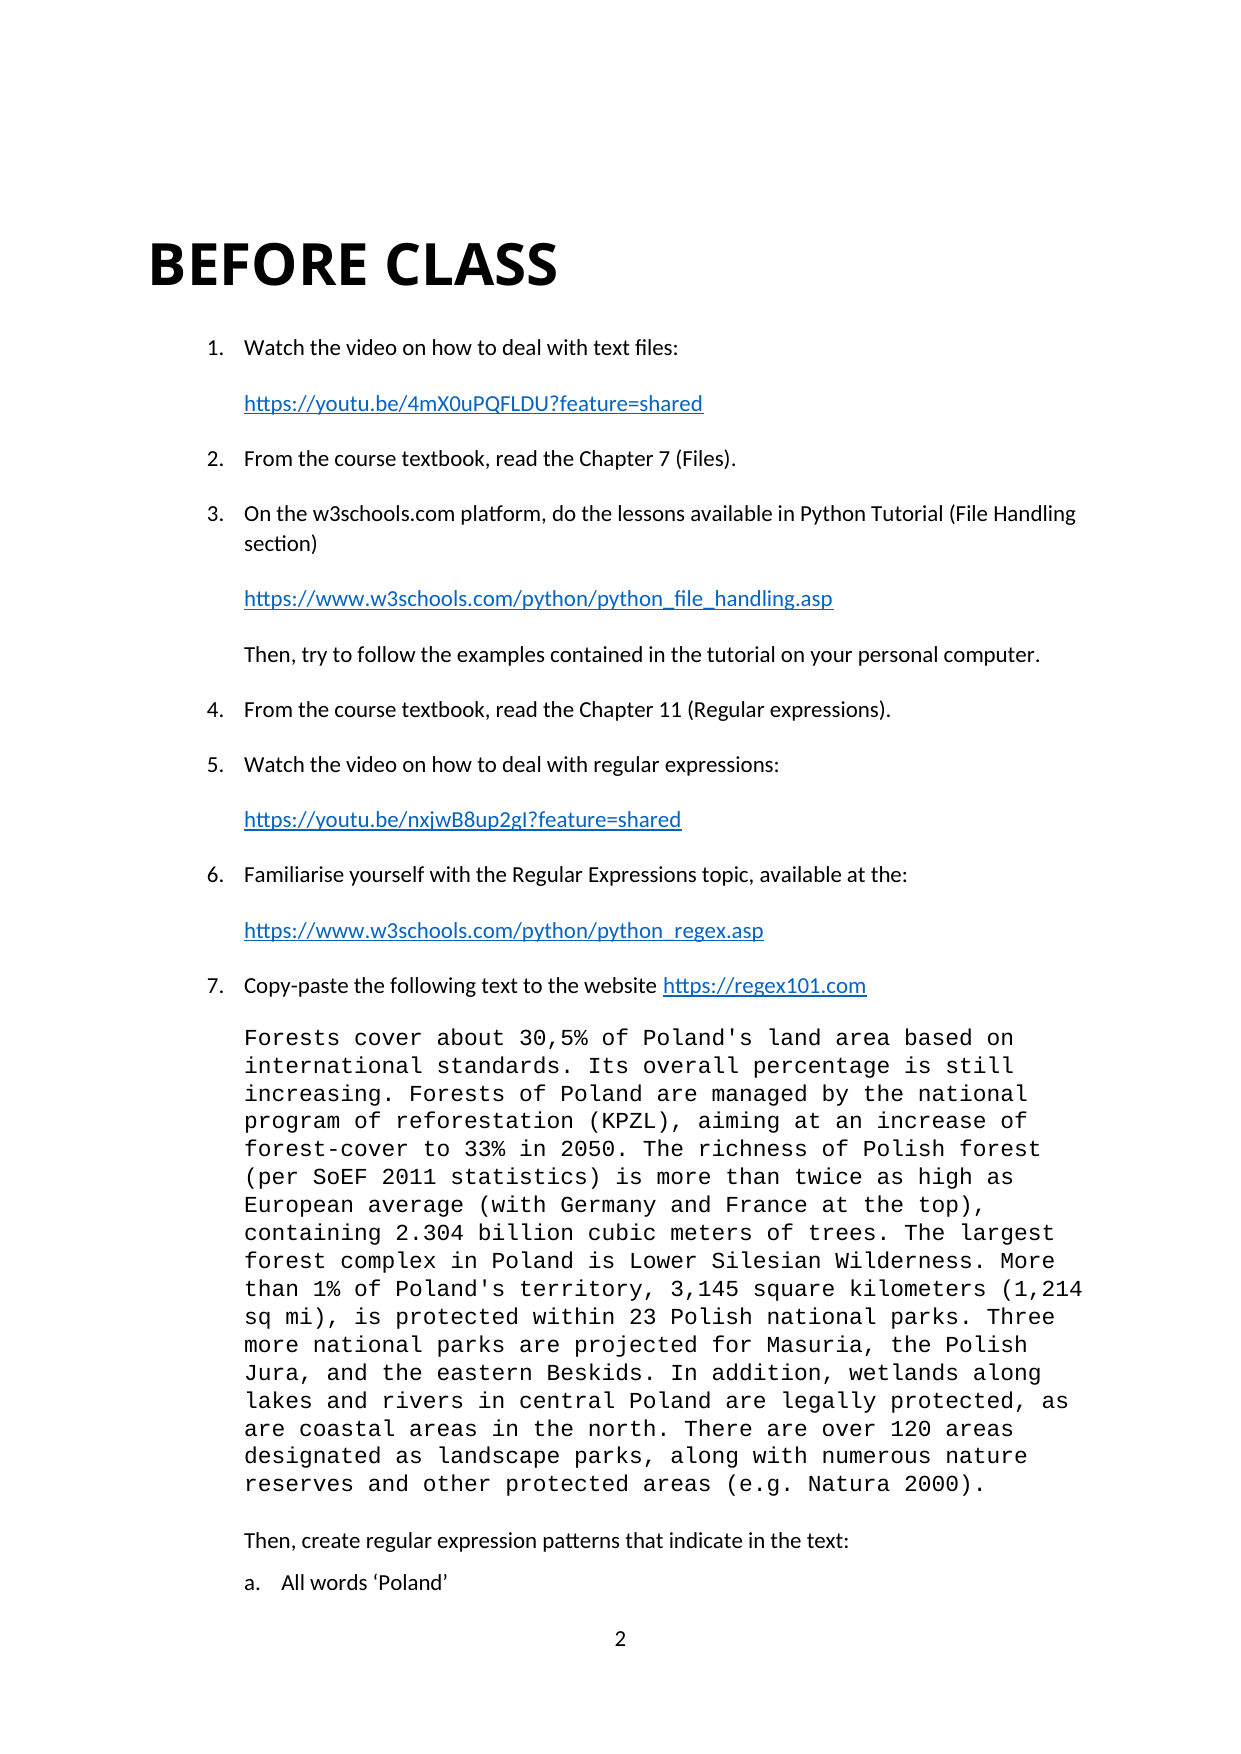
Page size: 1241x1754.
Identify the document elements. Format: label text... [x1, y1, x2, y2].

list https://www.w3schools.com/python/python_regex.asp [244, 916, 1093, 944]
list Forests cover about 30,5% of Poland's land area based on international standards. Its overall percentage is still increasing. Forests of Poland are managed by the national program of reforestation (KPZL), aiming at an increase of forest-cover to 33% in 2050. The richness of Polish forest (per SoEF 2011 statistics) is more than twice as high as European average (with Germany and France at the top), containing 2.304 billion cubic meters of trees. The largest forest complex in Poland is Lower Silesian Wilderness. More than 1% of Poland's territory, 3,145 square kilometers (1,214 sq mi), is protected within 23 Polish national parks. Three more national parks are projected for Masuria, the Polish Jura, and the eastern Beskids. In addition, wetlands along lakes and rivers in central Poland are legally protected, as are coastal areas in the north. There are over 120 areas designated as landscape parks, along with numerous nature reserves and other protected areas (e.g. Natura 2000). [244, 1026, 1093, 1499]
list On the w3schools.com platform, do the lessons available in Python Tutorial (File Handling section) [207, 499, 1093, 557]
list Familiarise yourself with the Regular Expressions topic, available at the: [207, 861, 1093, 888]
subtitle Before Class [148, 223, 1093, 302]
list From the course textbook, read the Chapter 11 (Regular expressions). [207, 695, 1093, 723]
list https://youtu.be/nxjwB8up2gI?feature=shared [244, 805, 1093, 833]
list Then, create regular expression patterns that indicate in the text: [244, 1526, 1093, 1554]
list Copy-paste the following text to the website https://regex101.com [207, 971, 1093, 999]
list https://www.w3schools.com/python/python_file_handling.asp [244, 584, 1093, 612]
list From the course textbook, read the Chapter 7 (Files). [207, 444, 1093, 472]
list https://youtu.be/4mX0uPQFLDU?feature=shared [244, 389, 1093, 417]
list Then, try to follow the examples contained in the tutorial on your personal computer. [244, 640, 1093, 668]
list All words ‘Poland’ [244, 1568, 1093, 1596]
list Watch the video on how to deal with text files: [207, 333, 1093, 361]
list Watch the video on how to deal with regular expressions: [207, 750, 1093, 778]
